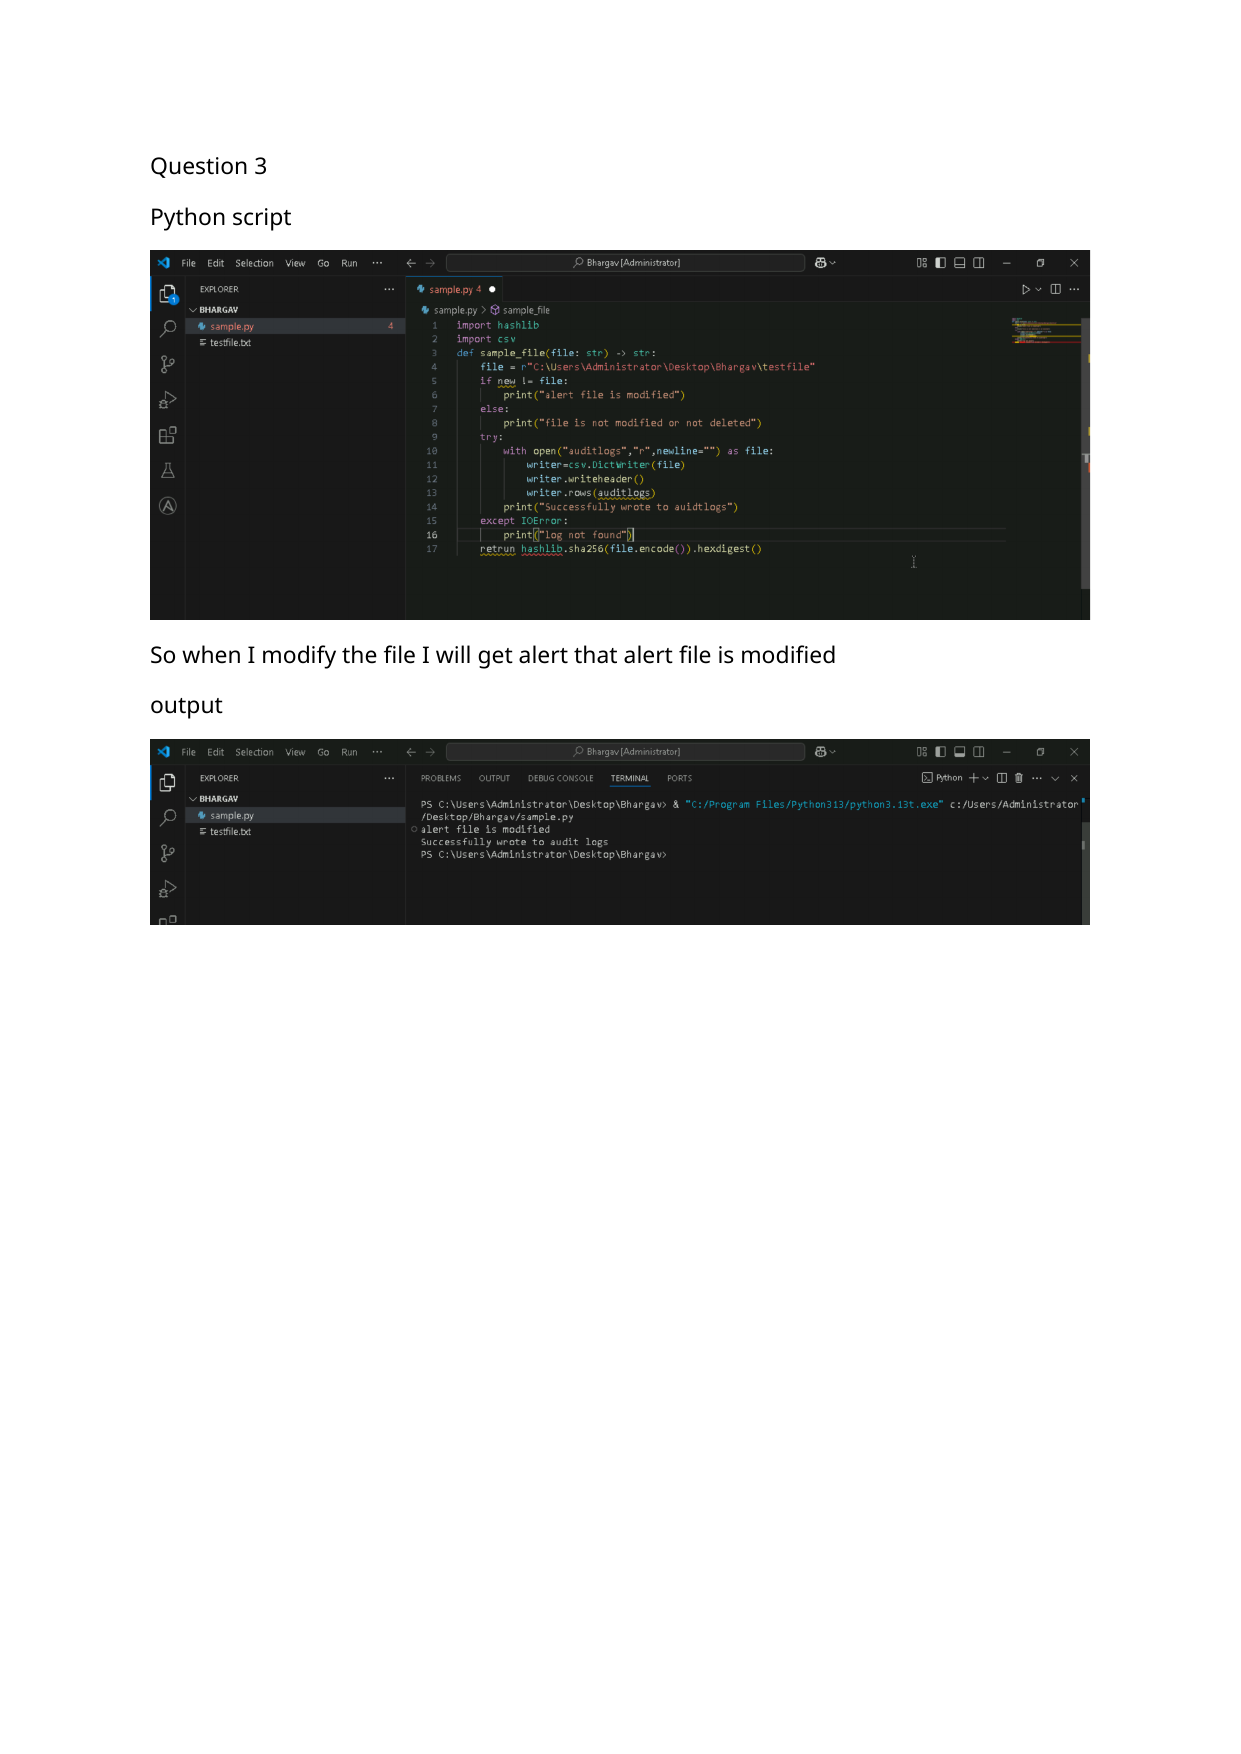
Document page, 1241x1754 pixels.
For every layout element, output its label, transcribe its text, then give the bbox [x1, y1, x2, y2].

picture [150, 739, 1090, 925]
text Question 3 [150, 150, 1090, 181]
text output [150, 689, 1090, 721]
text So when I modify the file I will get alert that alert file is modified [150, 639, 1090, 670]
text Python script [150, 200, 1090, 232]
picture [150, 250, 1091, 620]
